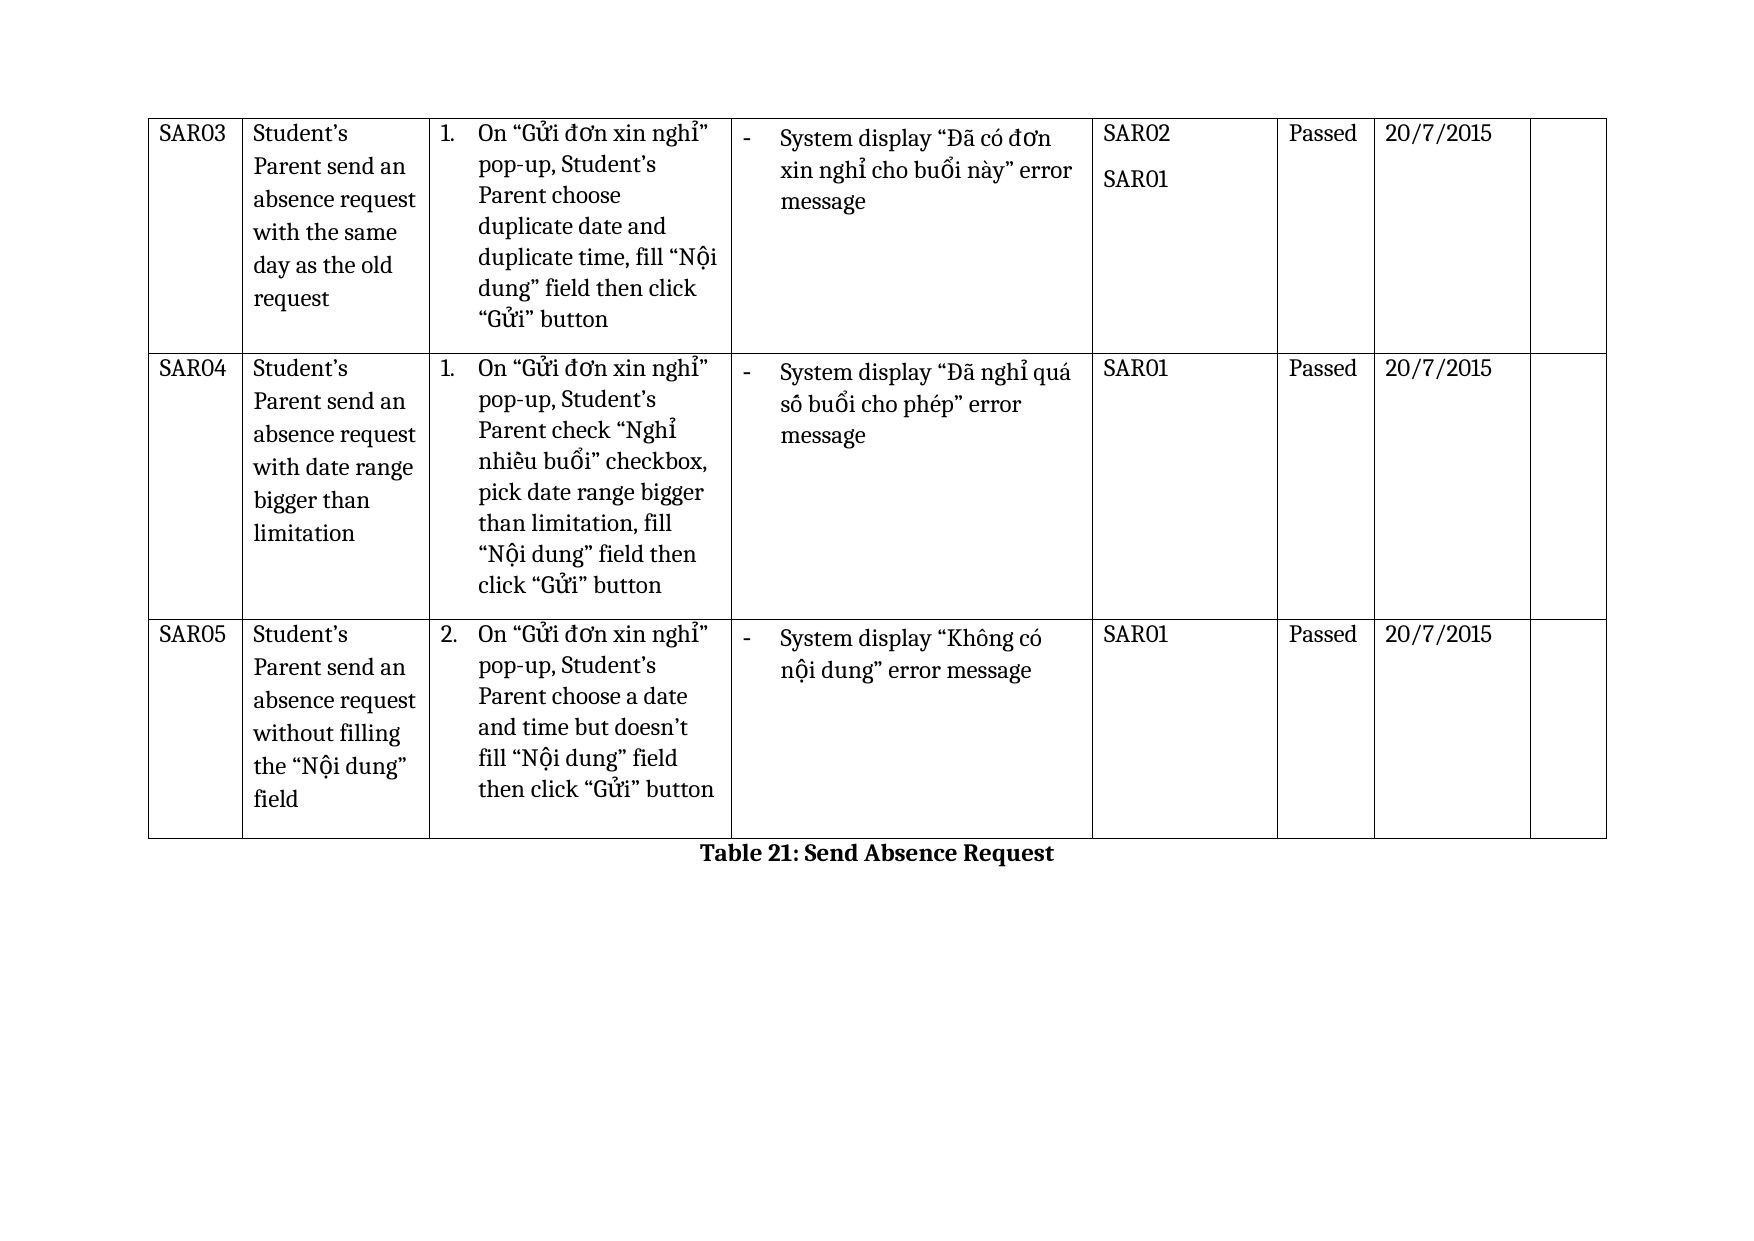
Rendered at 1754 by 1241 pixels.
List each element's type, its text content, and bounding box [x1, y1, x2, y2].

table_cell SAR03 [149, 119, 242, 353]
table_cell Passed [1278, 354, 1374, 619]
table_cell On “Gửi đơn xin nghỉ” pop-up, Student’s Parent choose a date and time but doesn’t fill “Nội dung” field then click “Gửi” button [430, 620, 731, 838]
table_cell SAR01 [1093, 354, 1277, 619]
table_cell System display “Không có nội dung” error message [732, 620, 1092, 838]
table_cell [1531, 620, 1606, 838]
table_cell Student’s Parent send an absence request with the same day as the old request [243, 119, 429, 353]
table_cell Student’s Parent send an absence request without filling the “Nội dung” field [243, 620, 429, 838]
table_cell 20/7/2015 [1375, 119, 1530, 353]
table_cell 20/7/2015 [1375, 620, 1530, 838]
table_cell Passed [1278, 119, 1374, 353]
table_cell System display “Đã nghỉ quá số buổi cho phép” error message [732, 354, 1092, 619]
table_cell 20/7/2015 [1375, 354, 1530, 619]
table_cell Student’s Parent send an absence request with date range bigger than limitation [243, 354, 429, 619]
table_cell [1531, 354, 1606, 619]
table_cell System display “Đã có đơn xin nghỉ cho buổi này” error message [732, 119, 1092, 353]
table_cell On “Gửi đơn xin nghỉ” pop-up, Student’s Parent choose duplicate date and duplicate time, fill “Nội dung” field then click “Gửi” button [430, 119, 731, 353]
table_cell SAR01 [1093, 620, 1277, 838]
table_cell SAR05 [149, 620, 242, 838]
table_cell On “Gửi đơn xin nghỉ” pop-up, Student’s Parent check “Nghỉ nhiều buổi” checkbox, pick date range bigger than limitation, fill “Nội dung” field then click “Gửi” button [430, 354, 731, 619]
table_cell SAR04 [149, 354, 242, 619]
table_cell SAR02 SAR01 [1093, 119, 1277, 353]
table_cell [1531, 119, 1606, 353]
table_cell Passed [1278, 620, 1374, 838]
